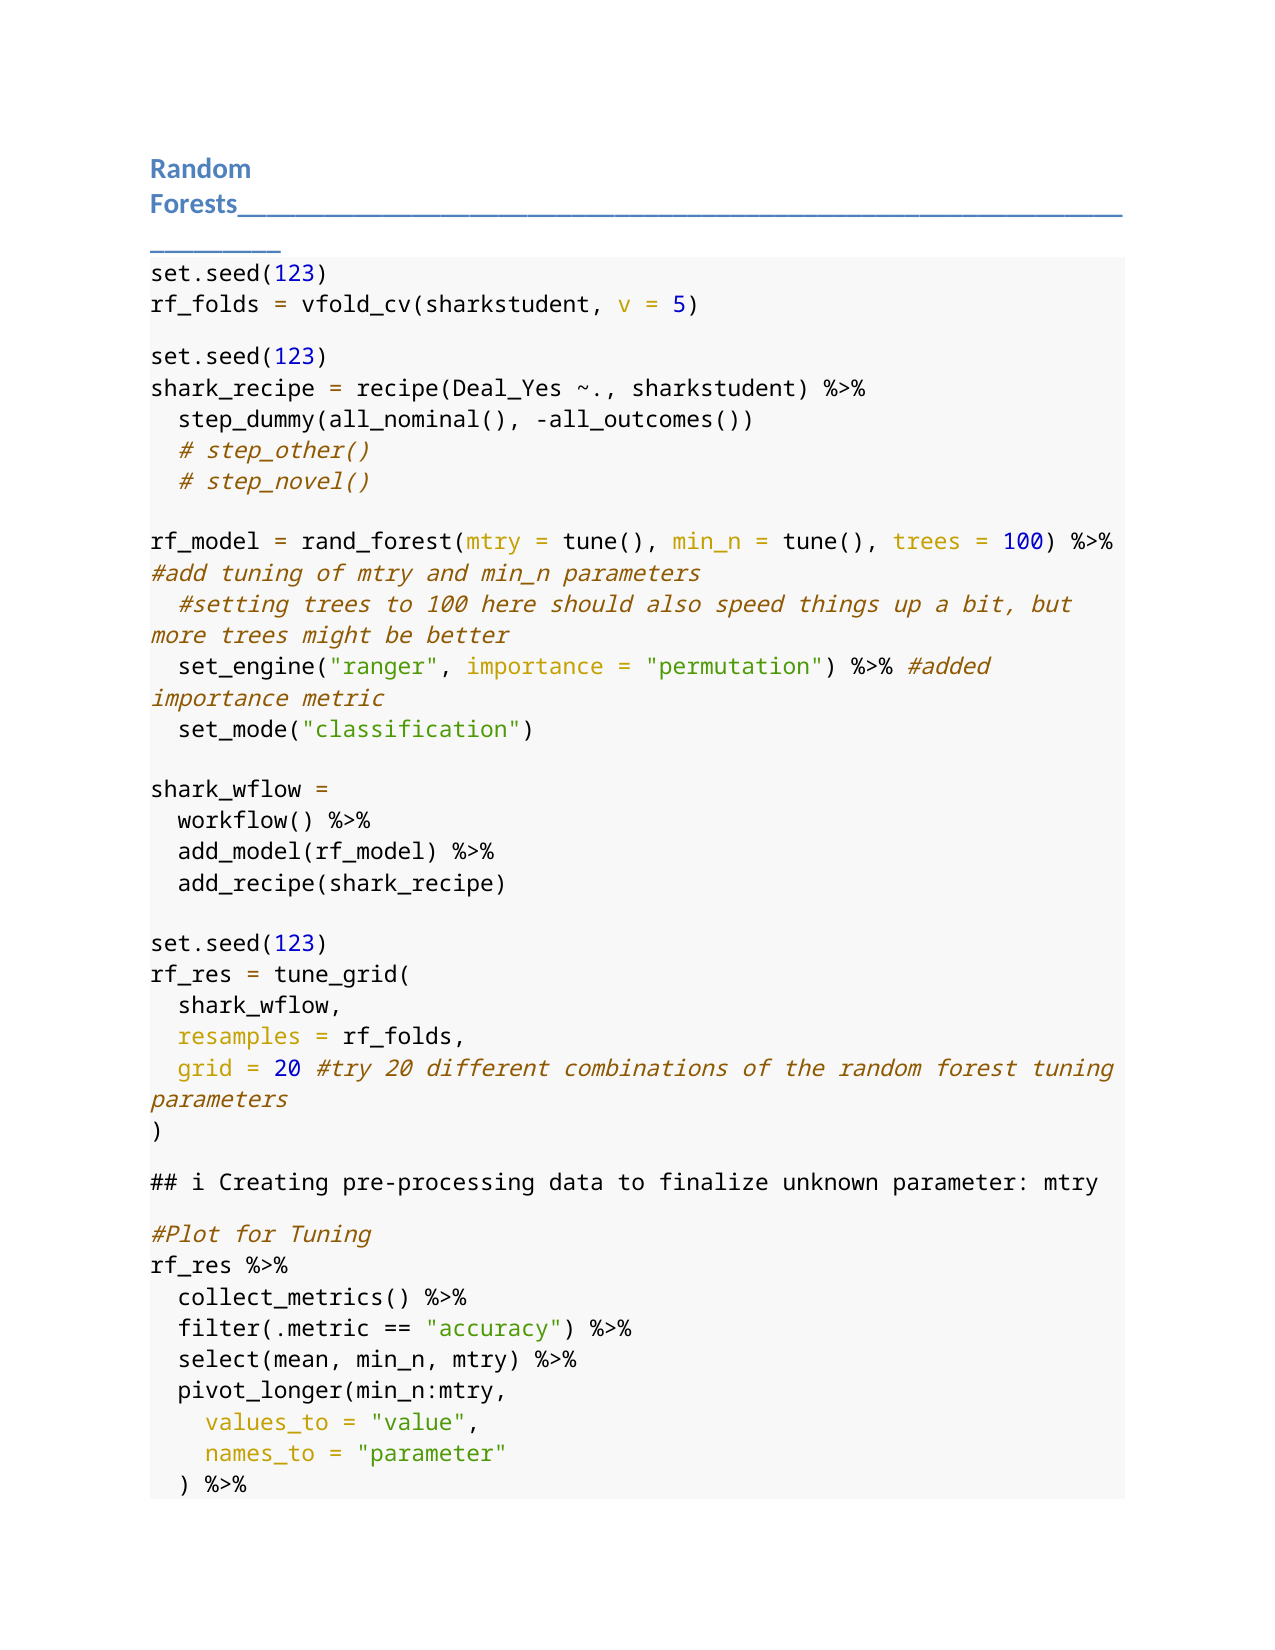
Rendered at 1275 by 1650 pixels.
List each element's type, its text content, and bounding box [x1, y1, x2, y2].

subtitle Random Forests______________________________________________________________________ [150, 150, 1125, 257]
text set.seed(123) shark_recipe = recipe(Deal_Yes ~., sharkstudent) %>% step_dummy(all_nominal(), -all_outcomes()) # step_other() # step_novel() rf_model = rand_forest(mtry = tune(), min_n = tune(), trees = 100) %>% #add tuning of mtry and min_n parameters #setting trees to 100 here should also speed things up a bit, but more trees might be better set_engine("ranger", importance = "permutation") %>% #added importance metric set_mode("classification") shark_wflow = workflow() %>% add_model(rf_model) %>% add_recipe(shark_recipe) set.seed(123) rf_res = tune_grid( shark_wflow, resamples = rf_folds, grid = 20 #try 20 different combinations of the random forest tuning parameters ) [150, 340, 1125, 1145]
text set.seed(123) rf_folds = vfold_cv(sharkstudent, v = 5) [329, 257, 1125, 319]
text ## i Creating pre-processing data to finalize unknown parameter: mtry [150, 1166, 1125, 1197]
